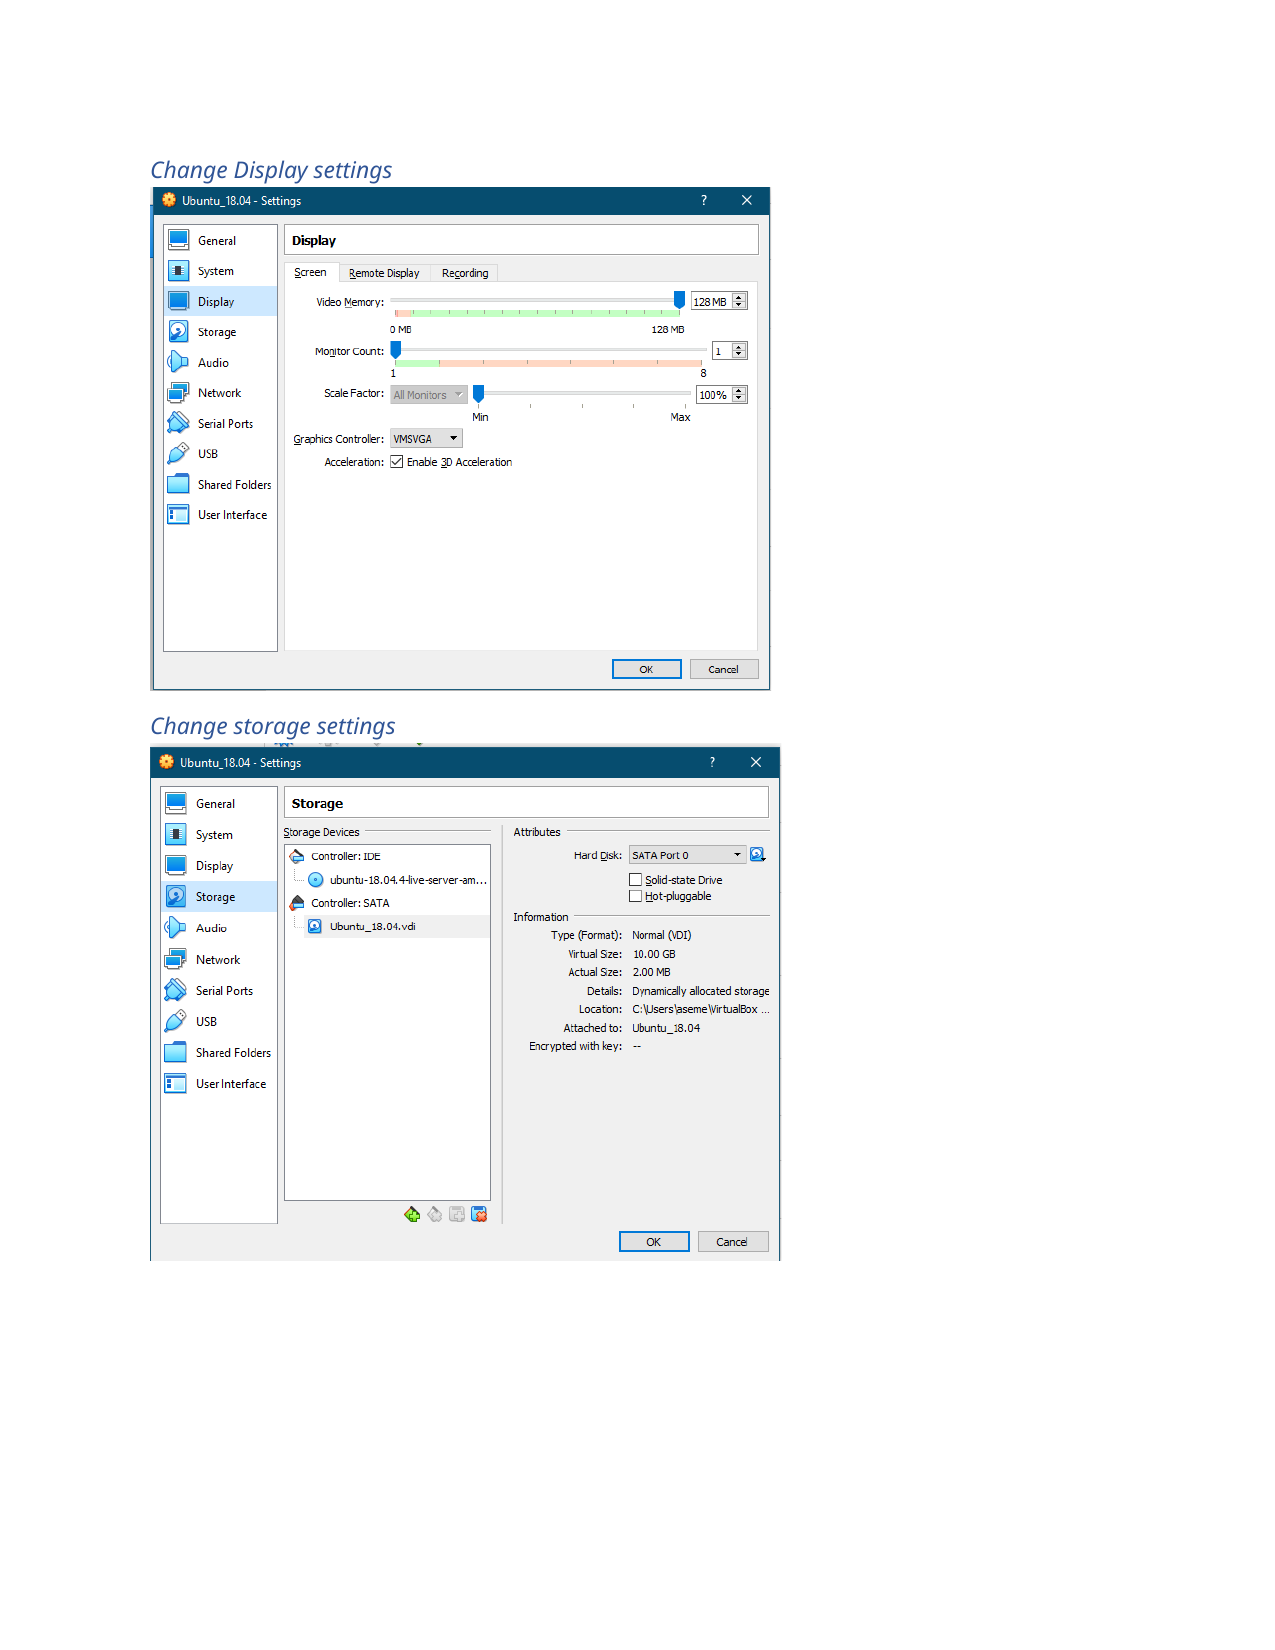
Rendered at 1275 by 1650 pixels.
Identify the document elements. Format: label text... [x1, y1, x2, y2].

picture [150, 187, 772, 691]
picture [150, 743, 782, 1261]
subtitle Change storage settings [150, 710, 1125, 741]
picture [160, 755, 173, 768]
picture [163, 193, 175, 206]
subtitle Change Display settings [150, 154, 1125, 185]
